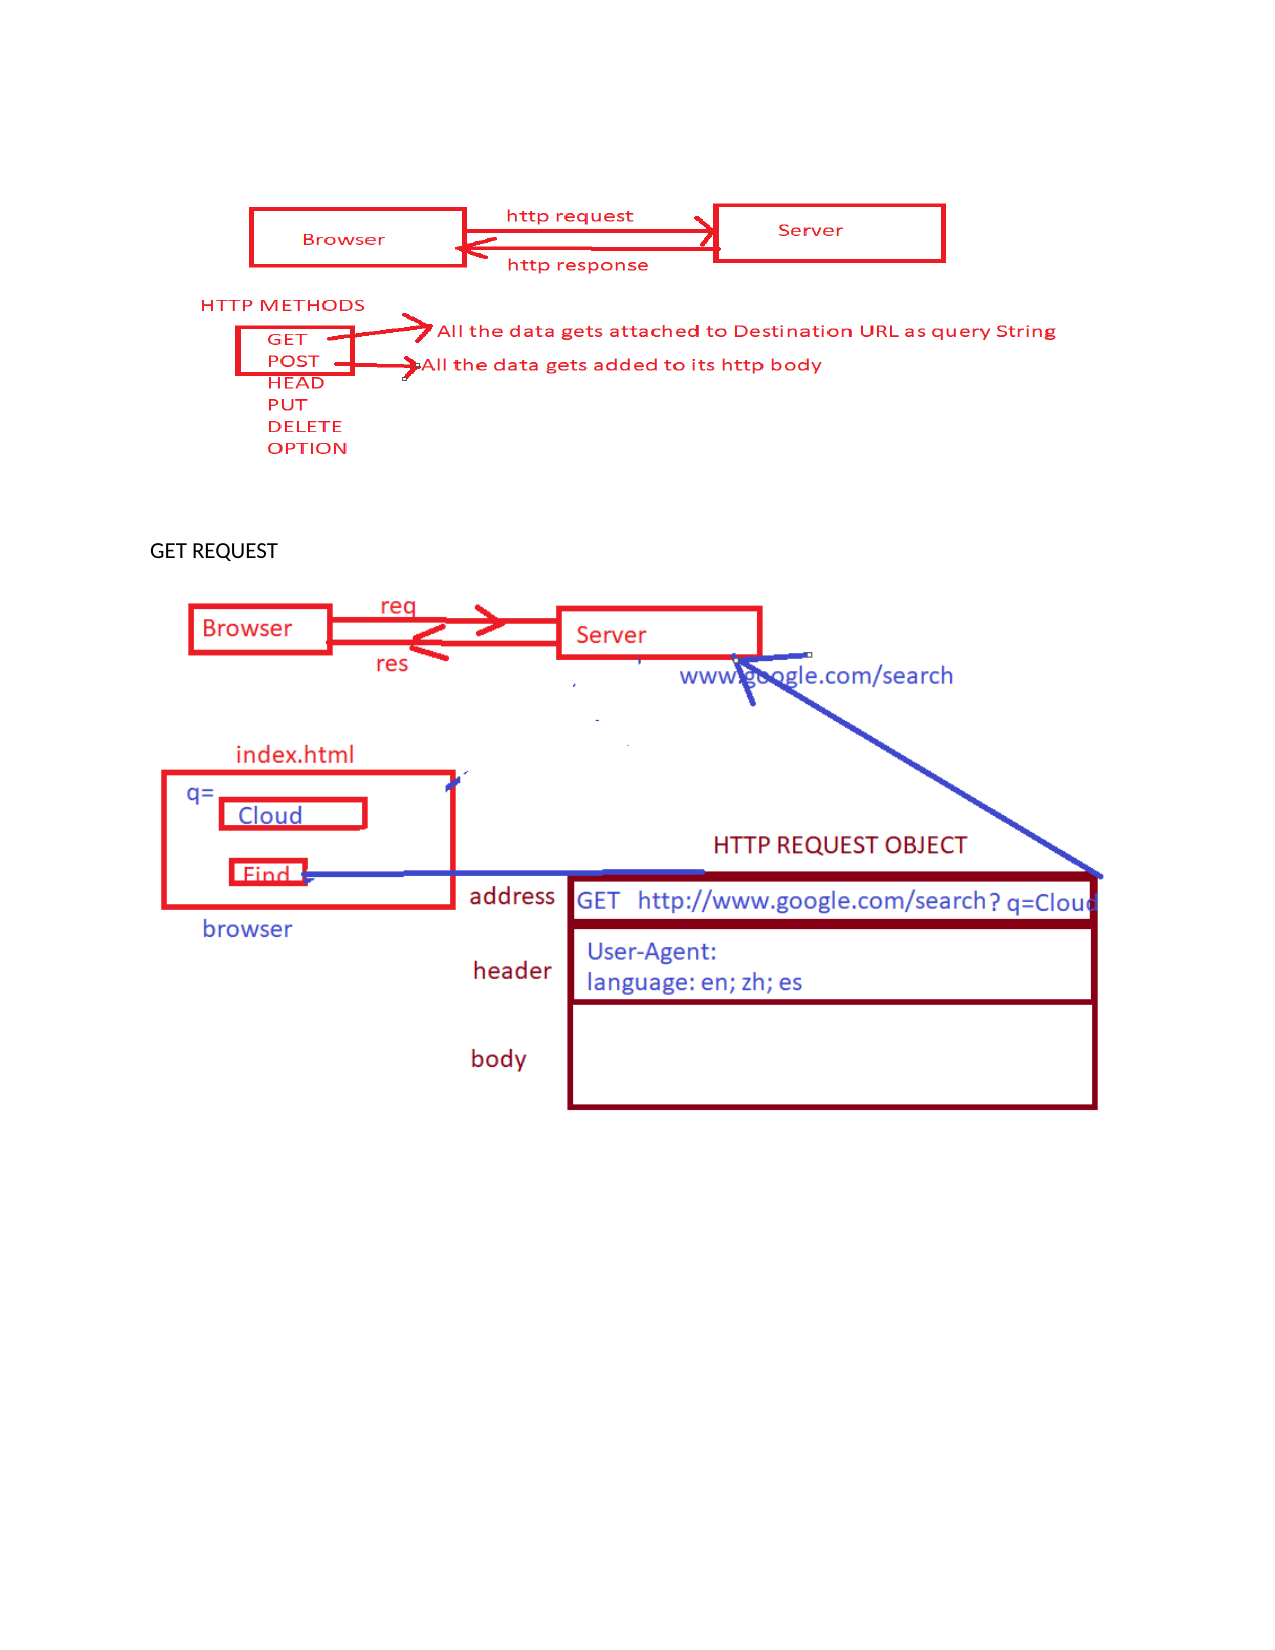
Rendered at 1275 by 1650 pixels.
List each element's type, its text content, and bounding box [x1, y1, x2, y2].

picture [150, 150, 1069, 471]
text GET REQUEST [150, 536, 1125, 564]
picture [150, 582, 1125, 1118]
